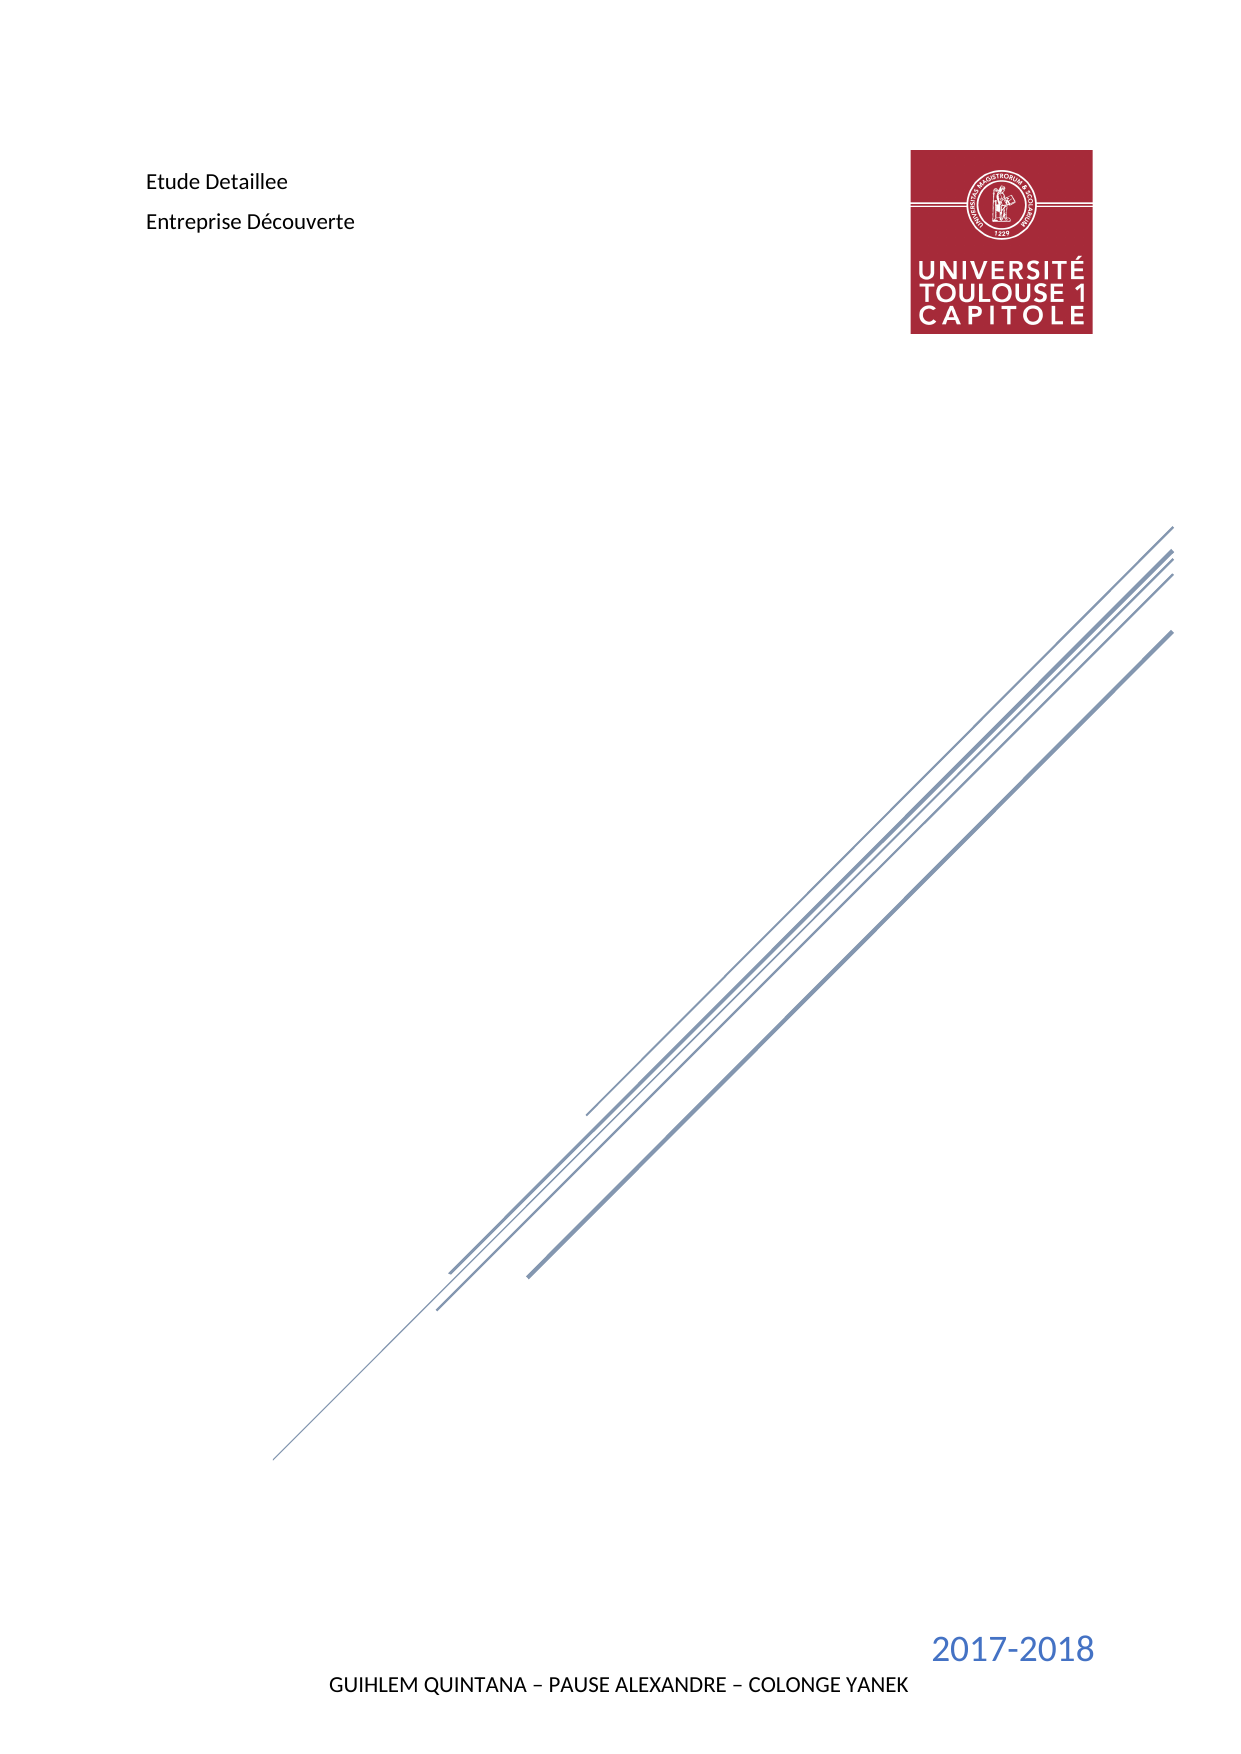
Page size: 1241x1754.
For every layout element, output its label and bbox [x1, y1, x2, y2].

picture [910, 150, 1093, 334]
